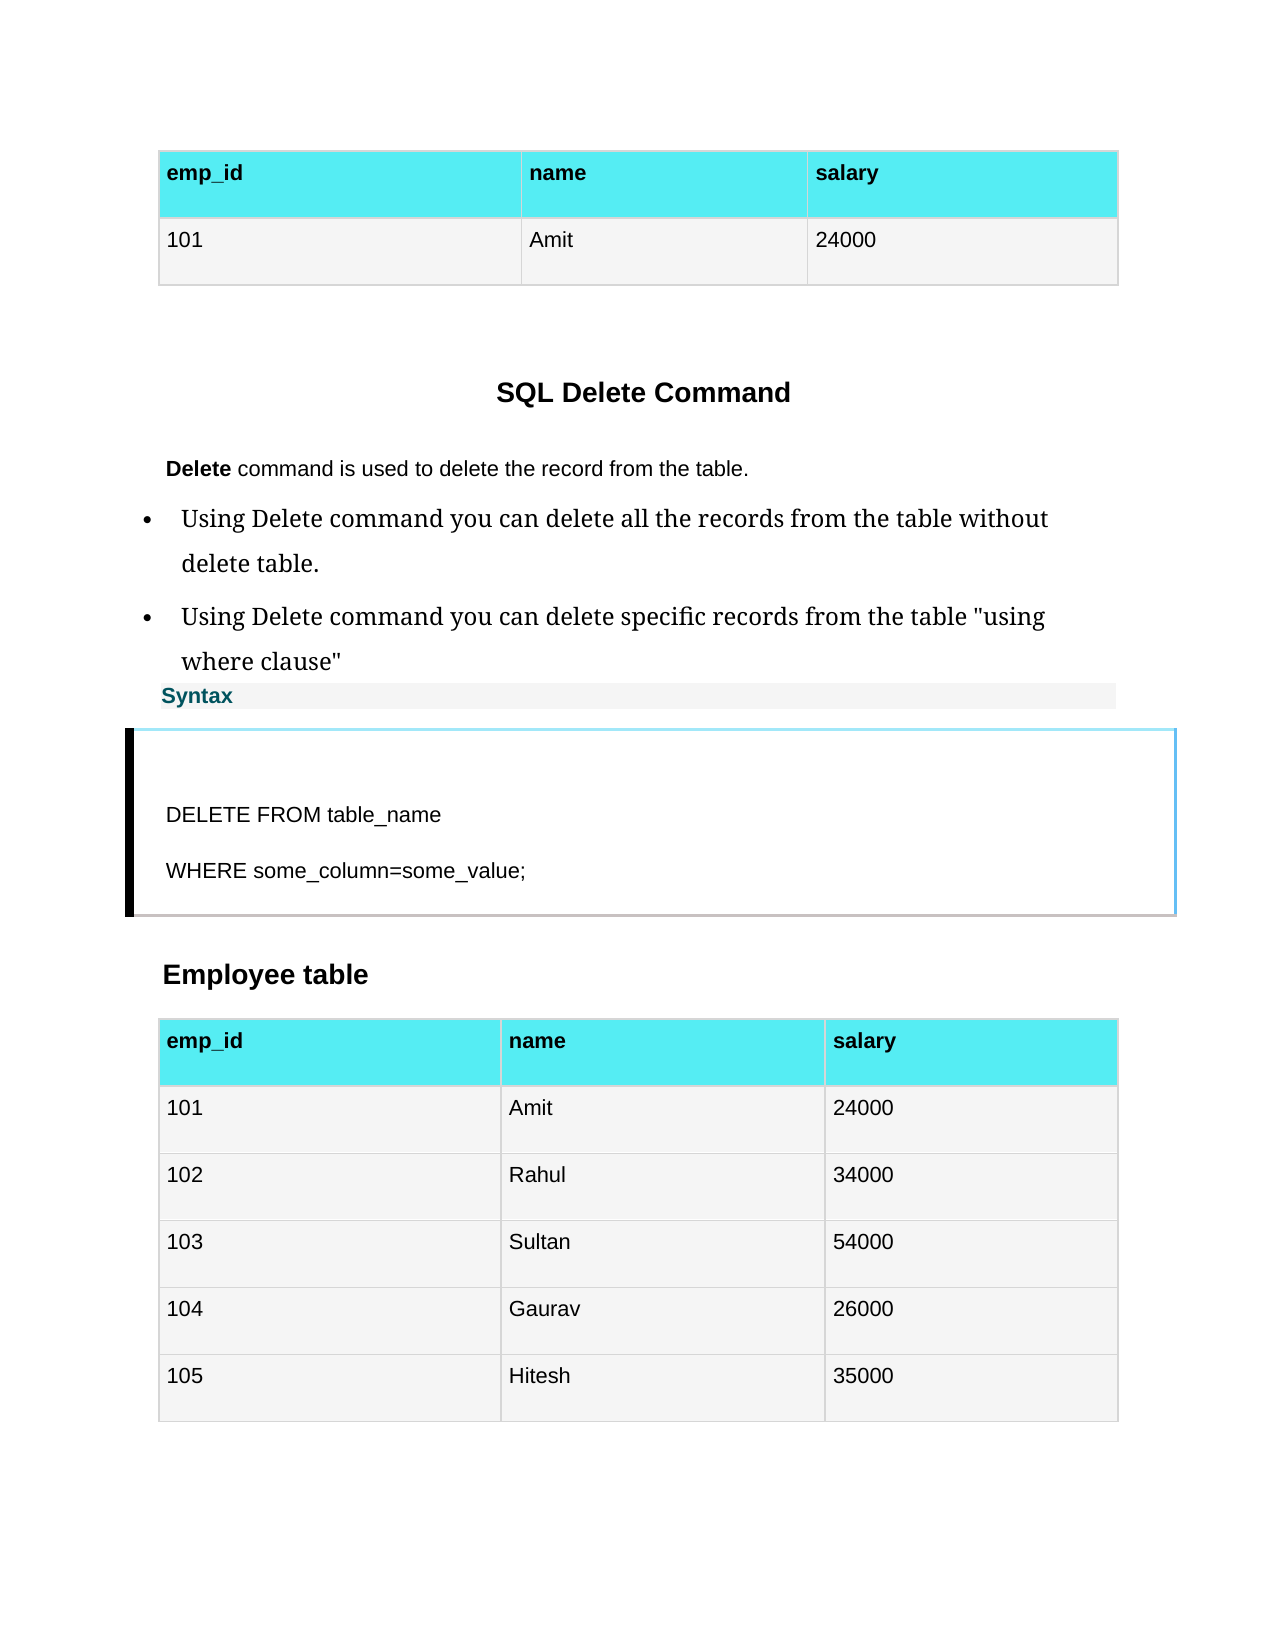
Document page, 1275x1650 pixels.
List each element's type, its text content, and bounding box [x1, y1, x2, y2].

subtitle Syntax [161, 683, 1116, 709]
table_header salary [826, 1020, 1117, 1085]
list Using Delete command you can delete specific records from the table "using where clause" [144, 587, 1094, 677]
table_cell 34000 [826, 1154, 1117, 1219]
table_cell 105 [160, 1355, 500, 1421]
table_cell Gaurav [502, 1288, 824, 1354]
table_cell Hitesh [502, 1355, 824, 1421]
table_header emp_id [160, 1020, 500, 1085]
table_cell 54000 [826, 1221, 1117, 1287]
table_header name [502, 1020, 824, 1085]
text WHERE some_column=some_value; [134, 823, 1174, 914]
table_cell 101 [160, 1087, 500, 1152]
list Using Delete command you can delete all the records from the table without delete table. [144, 489, 1094, 579]
table_cell 104 [160, 1288, 500, 1354]
table_cell 24000 [826, 1087, 1117, 1152]
table_cell 24000 [808, 219, 1117, 284]
table_cell 26000 [826, 1288, 1117, 1354]
subtitle SQL Delete Command [162, 376, 1125, 408]
table_cell 102 [160, 1154, 500, 1219]
text DELETE FROM table_name [134, 767, 1174, 823]
table_cell Amit [522, 219, 807, 284]
subtitle Employee table [162, 958, 1125, 990]
table_header salary [808, 152, 1117, 217]
table_cell Amit [502, 1087, 824, 1152]
table_header name [522, 152, 807, 217]
table_cell Rahul [502, 1154, 824, 1219]
table_cell 103 [160, 1221, 500, 1287]
table_cell Sultan [502, 1221, 824, 1287]
table_cell 35000 [826, 1355, 1117, 1421]
table_header emp_id [160, 152, 521, 217]
table_cell 101 [160, 219, 521, 284]
text Delete command is used to delete the record from the table. [166, 437, 1109, 482]
